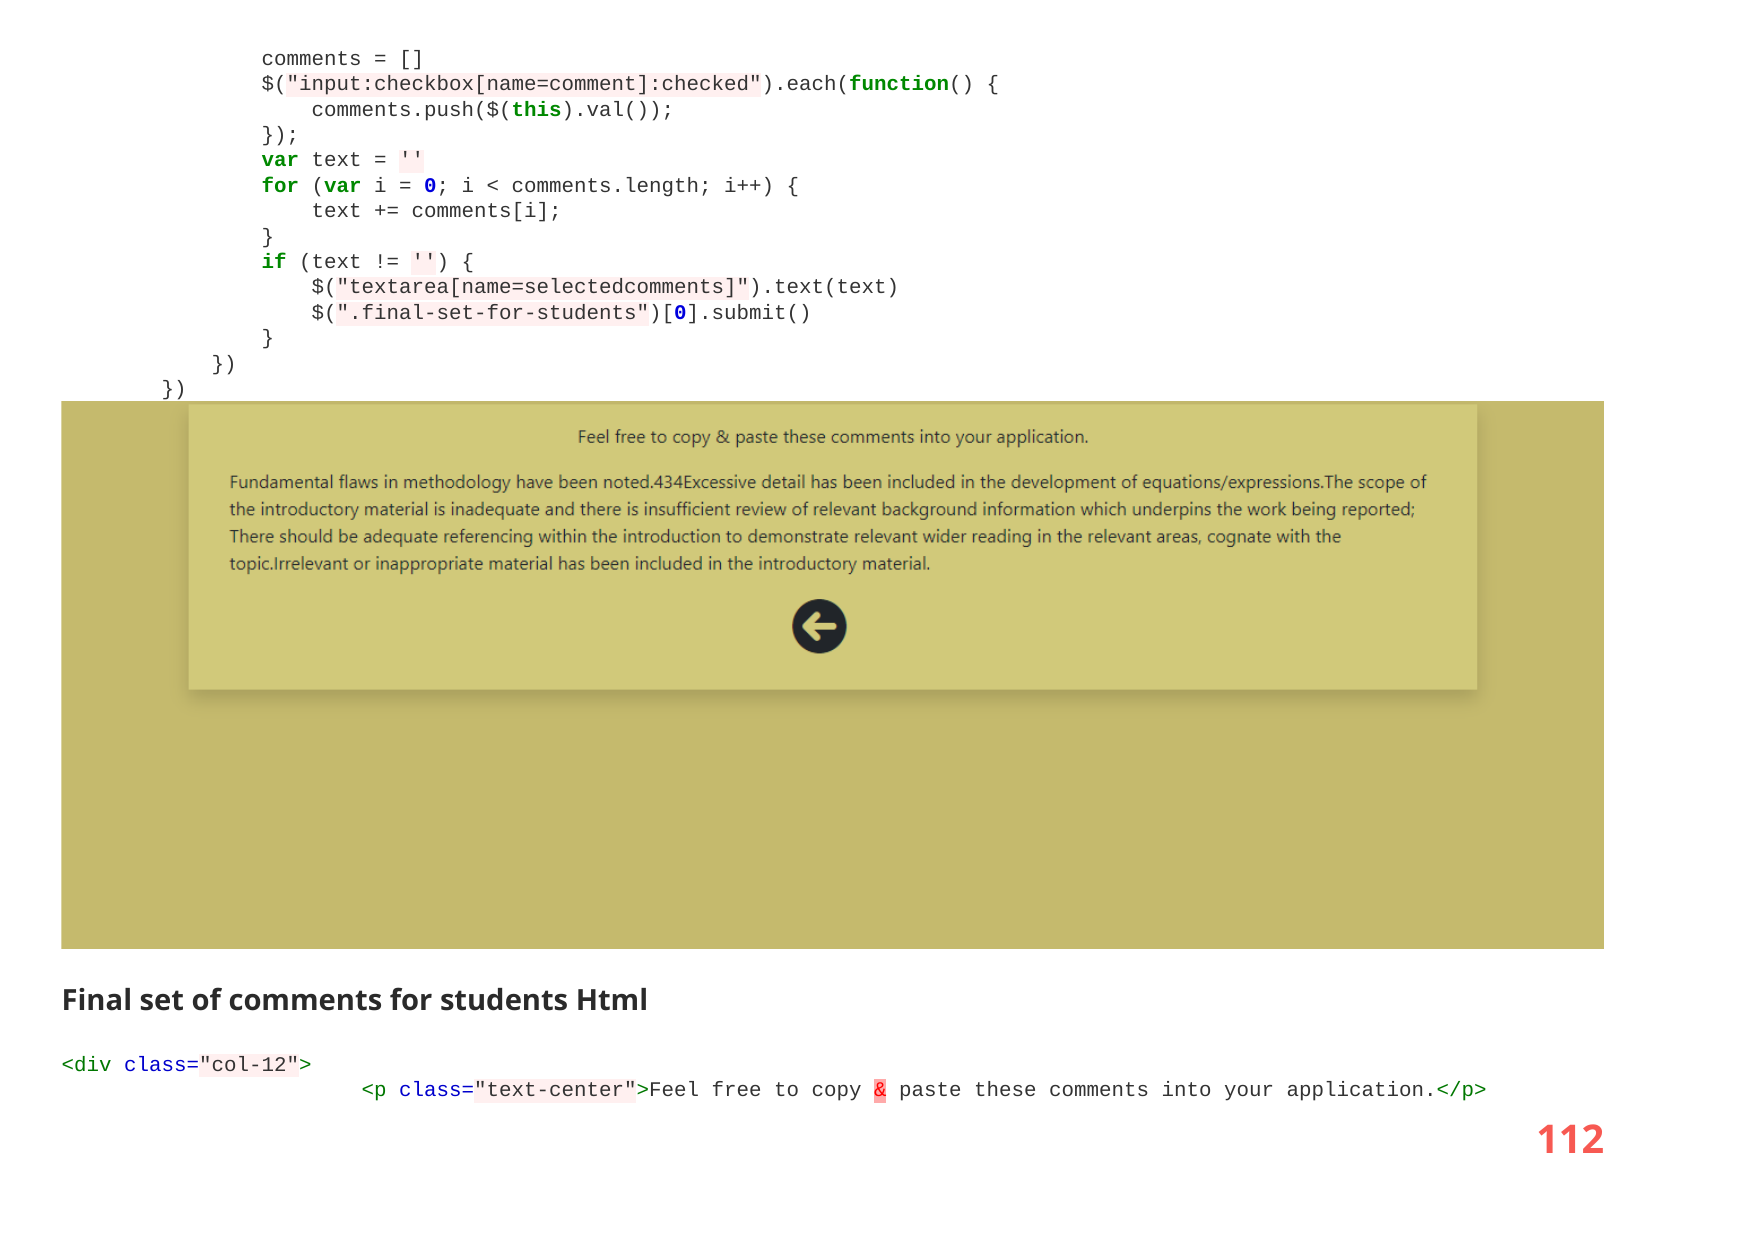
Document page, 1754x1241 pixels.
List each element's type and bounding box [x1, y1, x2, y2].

picture [61, 401, 1604, 949]
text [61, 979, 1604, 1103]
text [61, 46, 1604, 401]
